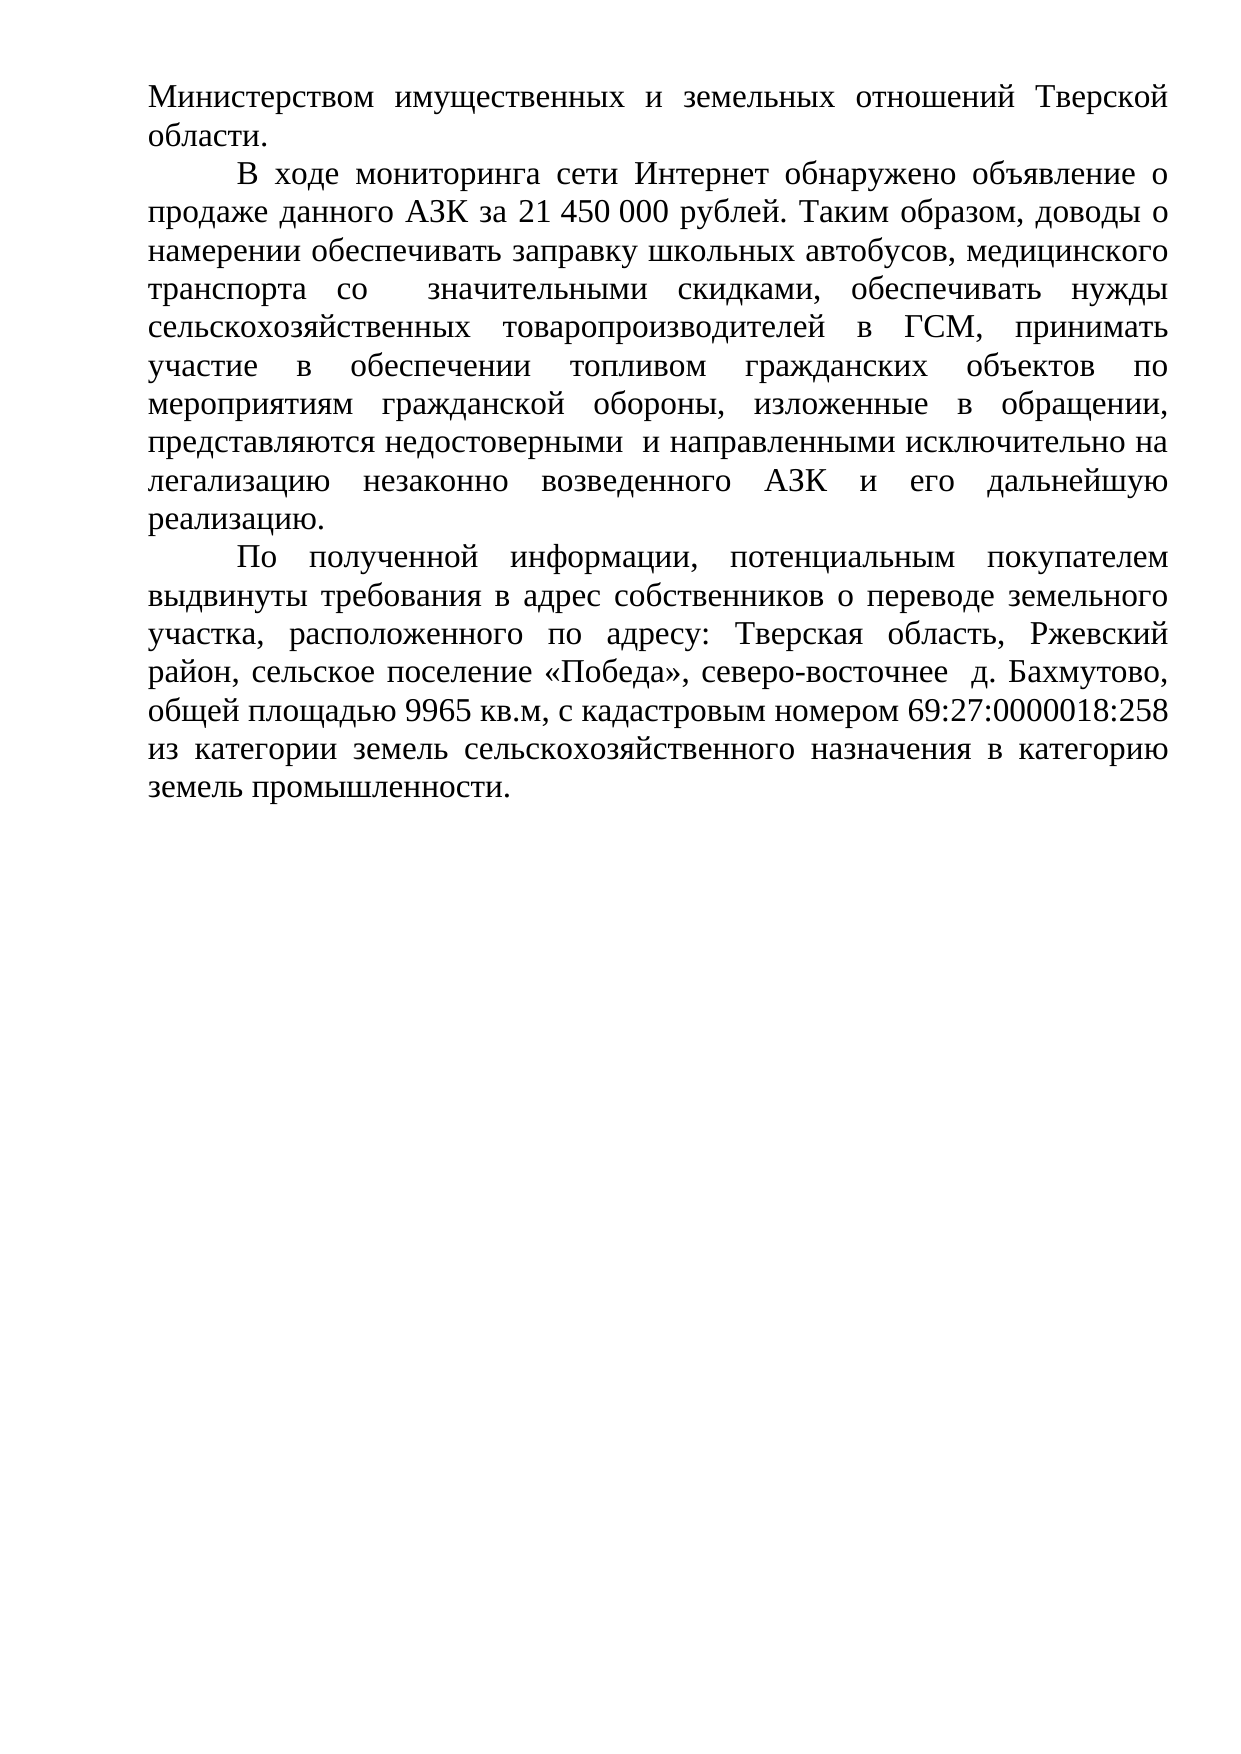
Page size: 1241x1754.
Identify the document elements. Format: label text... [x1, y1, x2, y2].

text По полученной информации, потенциальным покупателем выдвинуты требования в адрес собственников о переводе земельного участка, расположенного по адресу: Тверская область, Ржевский район, сельское поселение «Победа», северо-восточнее д. Бахмутово, общей площадью 9965 кв.м, с кадастровым номером 69:27:0000018:258 из категории земель сельскохозяйственного назначения в категорию земель промышленности. [148, 537, 1169, 805]
text В ходе мониторинга сети Интернет обнаружено объявление о продаже данного АЗК за 21 450 000 рублей. Таким образом, доводы о намерении обеспечивать заправку школьных автобусов, медицинского транспорта со значительными скидками, обеспечивать нужды сельскохозяйственных товаропроизводителей в ГСМ, принимать участие в обеспечении топливом гражданских объектов по мероприятиям гражданской обороны, изложенные в обращении, представляются недостоверными и направленными исключительно на легализацию незаконно возведенного АЗК и его дальнейшую реализацию. [148, 153, 1169, 537]
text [148, 77, 1169, 153]
